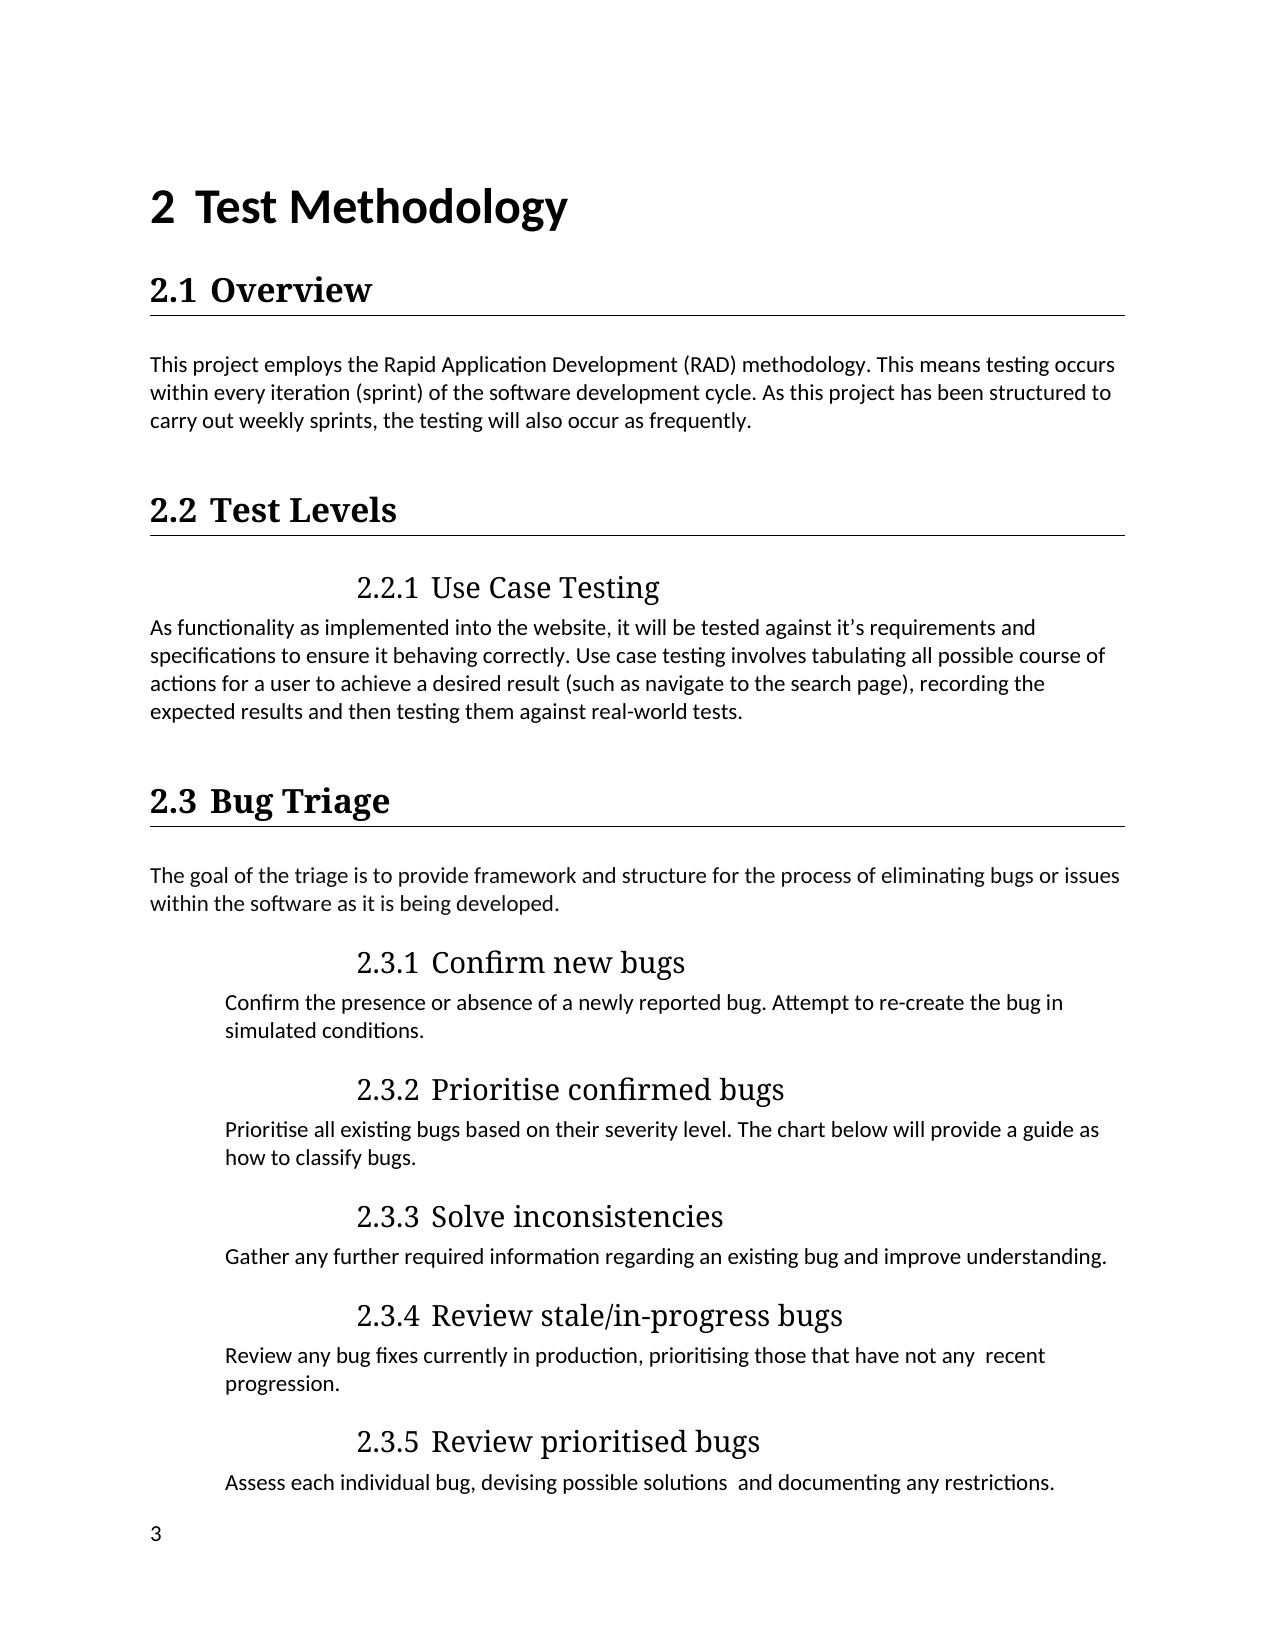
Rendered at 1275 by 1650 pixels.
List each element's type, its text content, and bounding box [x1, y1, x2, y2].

text Review any bug fixes currently in production, prioritising those that have not any recent progression. [225, 1341, 1125, 1397]
text This project employs the Rapid Application Development (RAD) methodology. This means testing occurs within every iteration (sprint) of the software development cycle. As this project has been structured to carry out weekly sprints, the testing will also occur as frequently. [150, 350, 1125, 434]
subtitle Bug Triage [150, 778, 1125, 826]
subtitle Confirm new bugs [356, 942, 1125, 982]
subtitle Review prioritised bugs [356, 1422, 1125, 1461]
text The goal of the triage is to provide framework and structure for the process of eliminating bugs or issues within the software as it is being developed. [150, 861, 1125, 917]
subtitle Test Levels [150, 487, 1125, 535]
subtitle Review stale/in-progress bugs [356, 1295, 1125, 1334]
subtitle Solve inconsistencies [356, 1196, 1125, 1236]
text Prioritise all existing bugs based on their severity level. The chart below will provide a guide as how to classify bugs. [225, 1115, 1125, 1171]
subtitle Prioritise confirmed bugs [356, 1069, 1125, 1108]
subtitle Test Methodology [150, 175, 1125, 236]
subtitle Use Case Testing [356, 567, 1125, 607]
text As functionality as implemented into the website, it will be tested against it’s requirements and specifications to ensure it behaving correctly. Use case testing involves tabulating all possible course of actions for a user to achieve a desired result (such as navigate to the search page), recording the expected results and then testing them against real-world tests. [150, 613, 1125, 725]
subtitle Overview [150, 267, 1125, 315]
text Confirm the presence or absence of a newly reported bug. Attempt to re-create the bug in simulated conditions. [225, 988, 1125, 1044]
text Gather any further required information regarding an existing bug and improve understanding. [225, 1242, 1125, 1270]
text Assess each individual bug, devising possible solutions and documenting any restrictions. [225, 1468, 1125, 1496]
